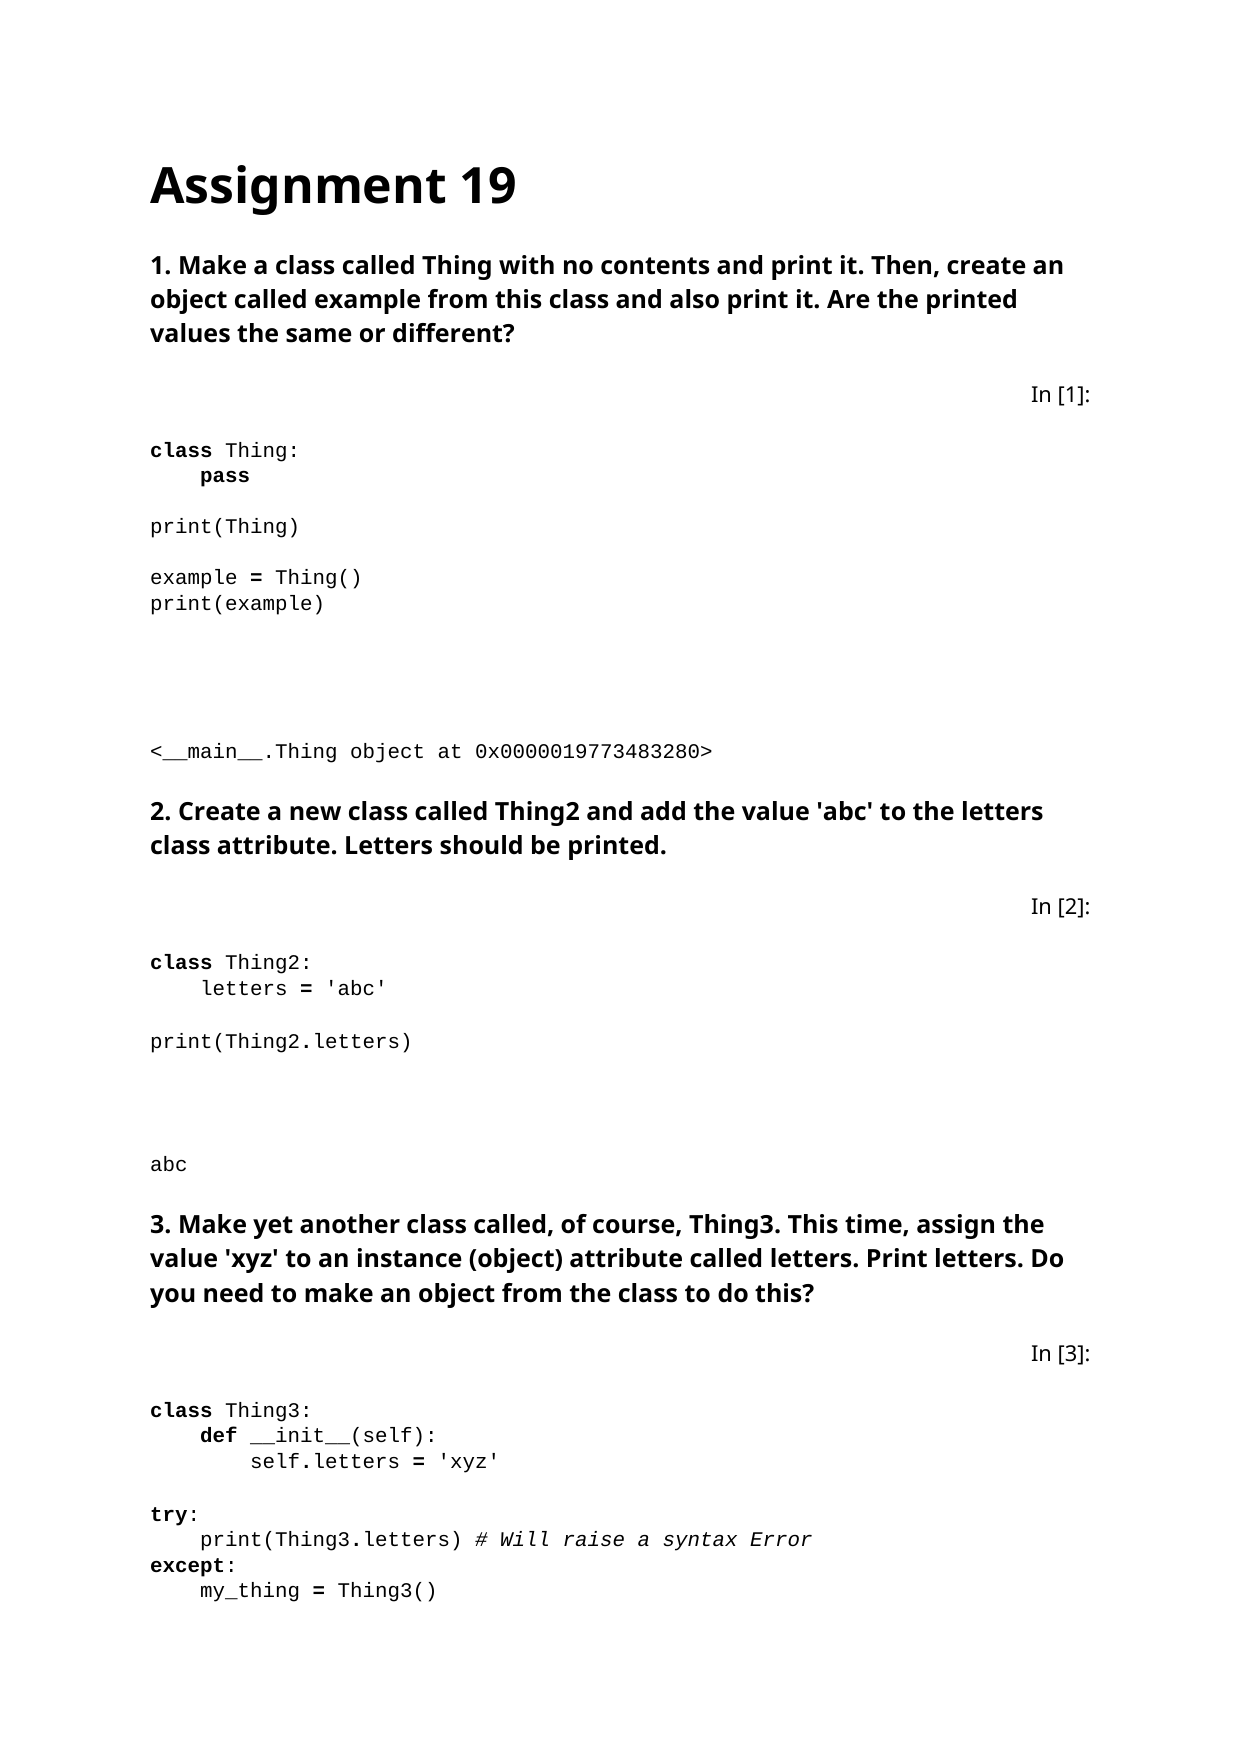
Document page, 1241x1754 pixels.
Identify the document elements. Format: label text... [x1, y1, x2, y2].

text <__main__.Thing object at 0x0000019773483280> [150, 739, 1090, 764]
text letters = 'abc' [150, 976, 1090, 1001]
text self.letters = 'xyz' [150, 1449, 1090, 1474]
text print(Thing) [150, 514, 1090, 540]
text my_thing = Thing3() [150, 1578, 1090, 1604]
text try: [150, 1502, 1090, 1528]
text class Thing3: [150, 1398, 1090, 1423]
text 2. Create a new class called Thing2 and add the value 'abc' to the letters class attribute. Letters should be printed. [150, 794, 1090, 862]
text pass [150, 464, 1090, 489]
text def __init__(self): [150, 1423, 1090, 1449]
text class Thing2: [150, 951, 1090, 976]
text 1. Make a class called Thing with no contents and print it. Then, create an object called example from this class and also print it. Are the printed values the same or different? [150, 247, 1090, 349]
text Assignment 19 [150, 150, 1090, 218]
text print(Thing2.letters) [150, 1029, 1090, 1055]
text except: [150, 1553, 1090, 1578]
text print(example) [150, 591, 1090, 616]
text In [3]: [150, 1338, 1090, 1368]
text In [1]: [150, 379, 1090, 408]
text class Thing: [150, 438, 1090, 464]
text In [2]: [150, 891, 1090, 921]
text 3. Make yet another class called, of course, Thing3. This time, assign the value 'xyz' to an instance (object) attribute called letters. Print letters. Do you need to make an object from the class to do this? [150, 1207, 1090, 1309]
text example = Thing() [150, 565, 1090, 591]
text print(Thing3.letters) # Will raise a syntax Error [150, 1528, 1090, 1553]
text abc [150, 1152, 1090, 1178]
